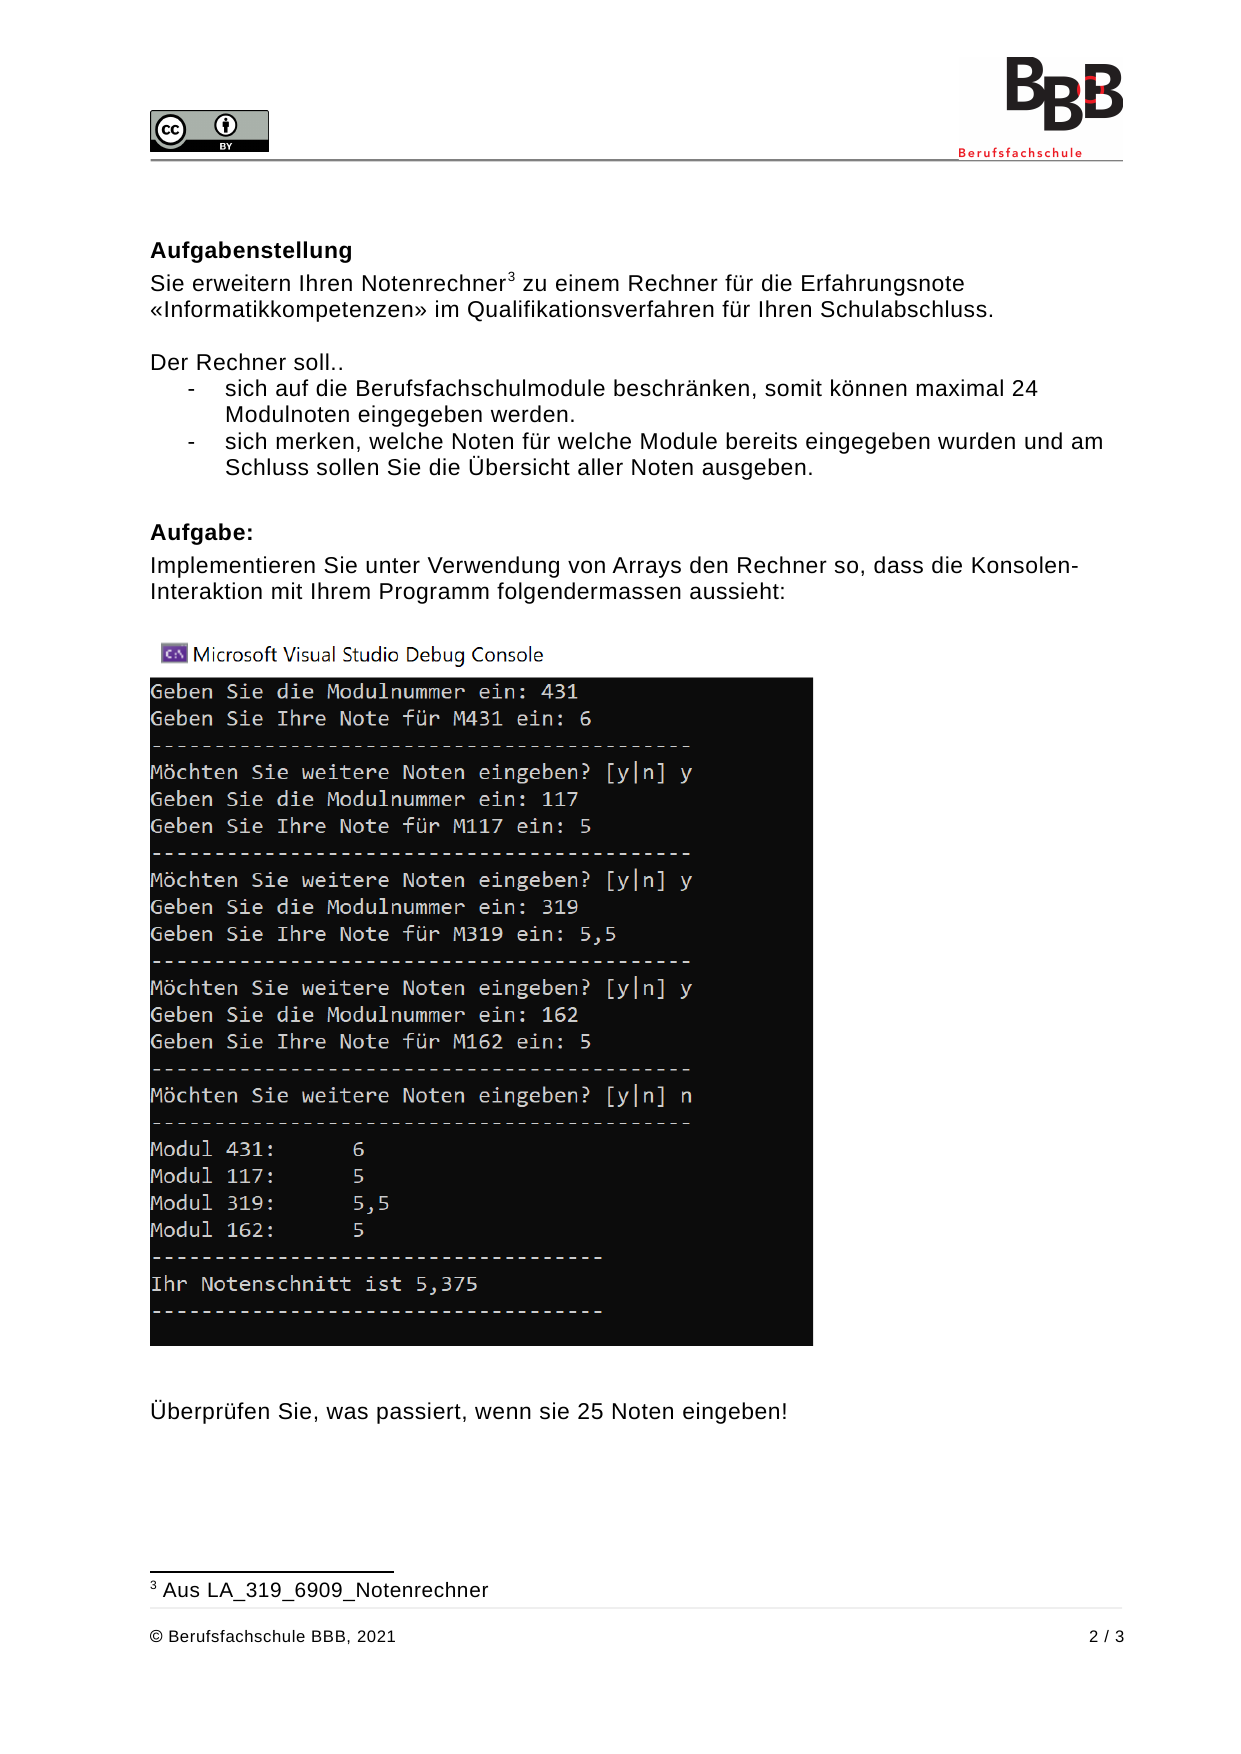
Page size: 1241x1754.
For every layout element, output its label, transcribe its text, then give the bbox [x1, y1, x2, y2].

subtitle Aufgabenstellung [150, 237, 1123, 263]
picture [958, 57, 1123, 160]
list sich auf die Berufsfachschulmodule beschränken, somit können maximal 24 Modulnoten eingegeben werden. [187, 375, 1123, 428]
text Implementieren Sie unter Verwendung von Arrays den Rechner so, dass die Konsolen-Interaktion mit Ihrem Programm folgendermassen aussieht: [150, 552, 1123, 604]
text Sie erweitern Ihren Notenrechner zu einem Rechner für die Erfahrungsnote «Informatikkompetenzen» im Qualifikationsverfahren für Ihren Schulabschluss. [150, 269, 1123, 322]
subtitle Aufgabe: [150, 519, 1123, 546]
picture [150, 630, 814, 1346]
list sich merken, welche Noten für welche Module bereits eingegeben wurden und am Schluss sollen Sie die Übersicht aller Noten ausgeben. [187, 428, 1123, 480]
text Der Rechner soll.. [150, 348, 1123, 375]
picture [150, 110, 269, 152]
text Überprüfen Sie, was passiert, wenn sie 25 Noten eingeben! [150, 1398, 1123, 1424]
